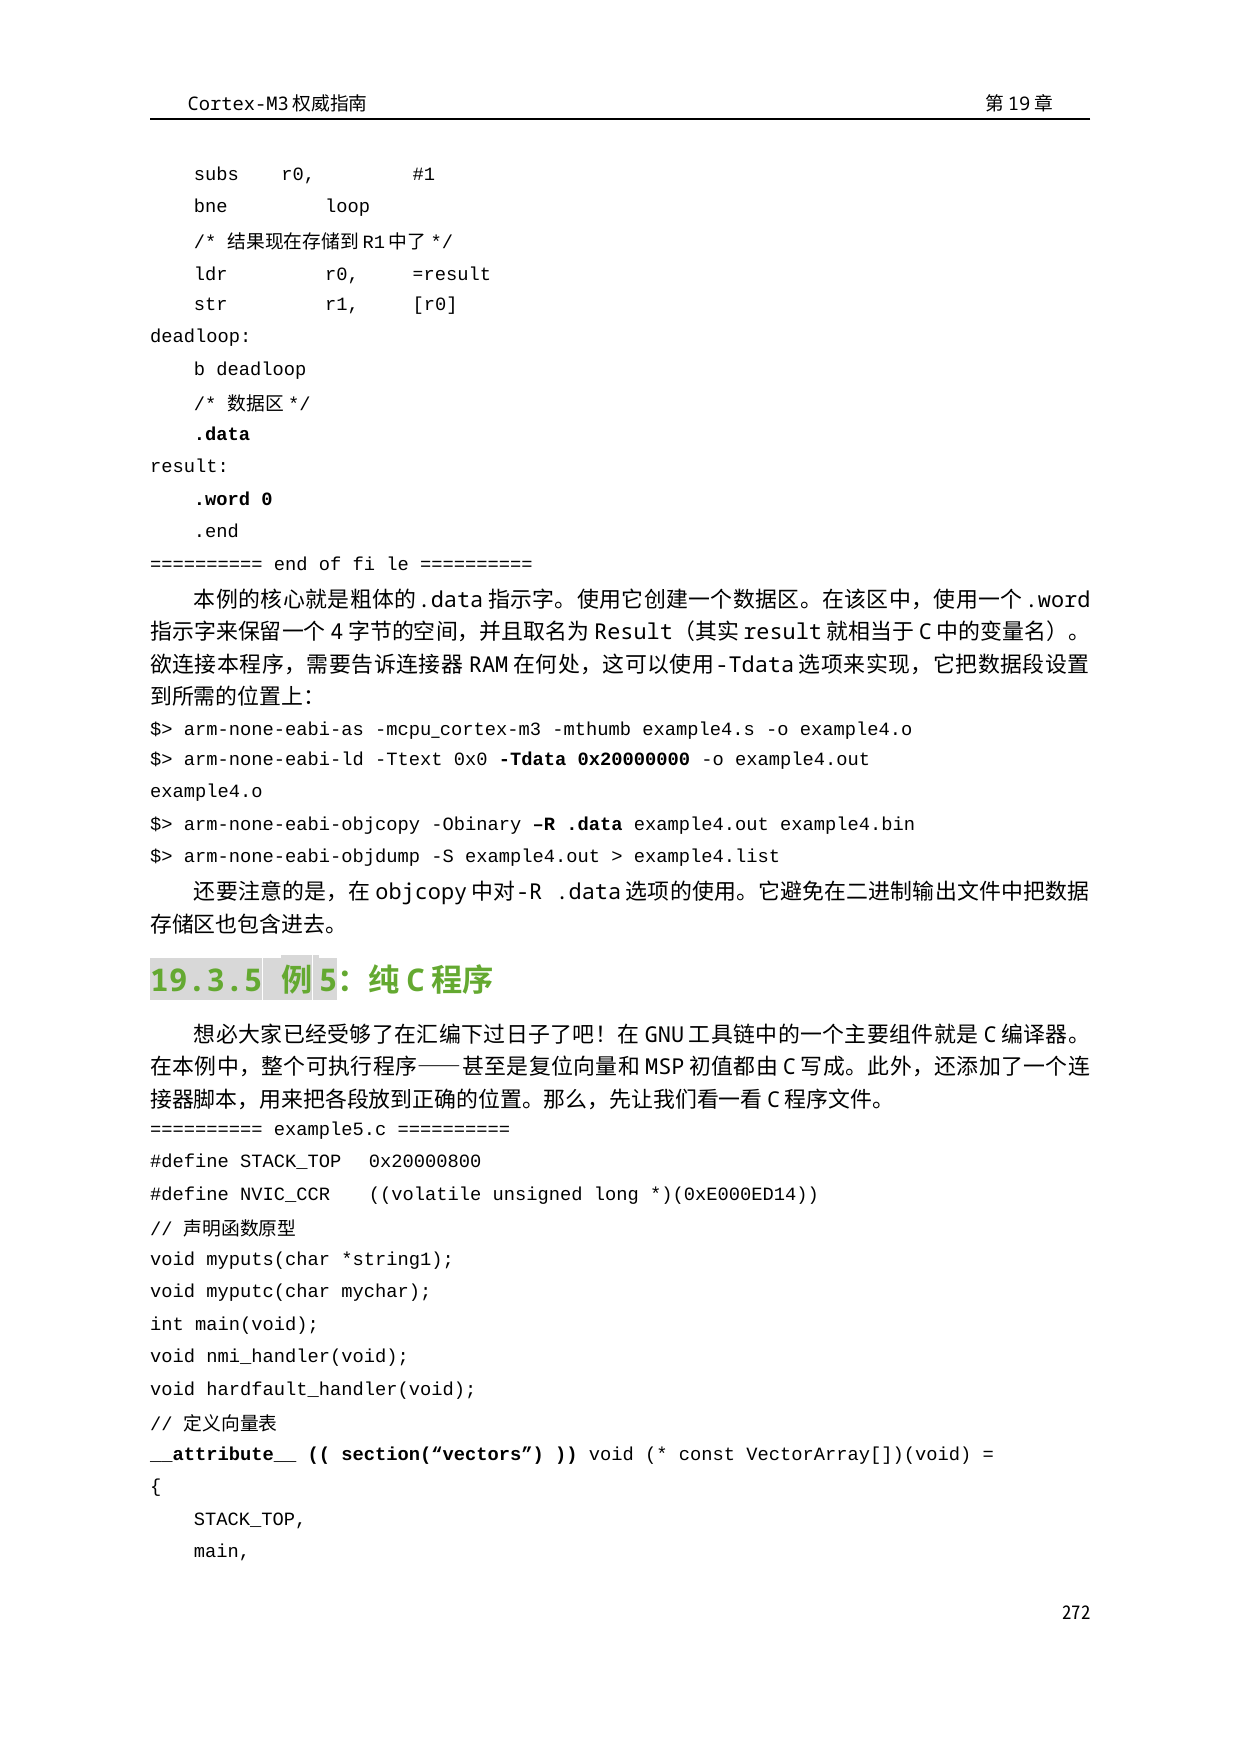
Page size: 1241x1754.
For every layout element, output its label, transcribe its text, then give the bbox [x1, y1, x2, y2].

text ========== example5.c ========== [150, 1114, 1090, 1146]
text #define NVIC_CCR ((volatile unsigned long *)(0xE000ED14)) [150, 1179, 1090, 1211]
text __attribute__ (( section(“vectors”) )) void (* const VectorArray[])(void) = [150, 1439, 1090, 1471]
text b deadloop [194, 354, 1090, 386]
text ========== end of fi le ========== [150, 549, 1090, 581]
text example4.o [150, 776, 1090, 809]
text void hardfault_handler(void); [150, 1374, 1090, 1406]
text #define STACK_TOP 0x20000800 [150, 1146, 1090, 1179]
text $> arm-none-eabi-objcopy -Obinary –R .data example4.out example4.bin [150, 809, 1090, 841]
text 想必大家已经受够了在汇编下过日子了吧！在GNU工具链中的一个主要组件就是C编译器。在本例中，整个可执行程序——甚至是复位向量和MSP初值都由C写成。此外，还添加了一个连接器脚本，用来把各段放到正确的位置。那么，先让我们看一看C程序文件。 [150, 1016, 1090, 1114]
text $> arm-none-eabi-objdump -S example4.out > example4.list [150, 841, 1090, 874]
text bne loop [194, 191, 1090, 224]
text main, [150, 1536, 1090, 1569]
text void myputc(char mychar); [150, 1276, 1090, 1309]
text /* 结果现在存储到R1中了 */ [194, 224, 1090, 256]
text int main(void); [150, 1309, 1090, 1341]
text subs r0, #1 [194, 159, 1090, 191]
text STACK_TOP, [150, 1504, 1090, 1536]
text $> arm-none-eabi-ld -Ttext 0x0 -Tdata 0x20000000 -o example4.out [150, 744, 1090, 776]
subtitle 19.3.5 例5：纯C程序 [150, 945, 1090, 1010]
text .end [194, 516, 1090, 549]
text void nmi_handler(void); [150, 1341, 1090, 1374]
text // 声明函数原型 [150, 1211, 1090, 1244]
text { [150, 1471, 1090, 1504]
text 本例的核心就是粗体的.data指示字。使用它创建一个数据区。在该区中，使用一个.word指示字来保留一个4字节的空间，并且取名为Result（其实result就相当于C中的变量名）。欲连接本程序，需要告诉连接器RAM在何处，这可以使用-Tdata选项来实现，它把数据段设置到所需的位置上： [150, 581, 1090, 711]
text // 定义向量表 [150, 1406, 1090, 1439]
text void myputs(char *string1); [150, 1244, 1090, 1276]
text deadloop: [150, 321, 1090, 354]
text .data [194, 419, 1090, 451]
text .word 0 [194, 484, 1090, 516]
text ldr r0, =result [194, 256, 1090, 289]
text 还要注意的是，在objcopy中对-R .data选项的使用。它避免在二进制输出文件中把数据存储区也包含进去。 [150, 874, 1090, 939]
text str r1, [r0] [194, 289, 1090, 321]
text /* 数据区 */ [194, 386, 1090, 419]
text $> arm-none-eabi-as -mcpu_cortex-m3 -mthumb example4.s -o example4.o [150, 711, 1090, 744]
text result: [150, 451, 1090, 484]
